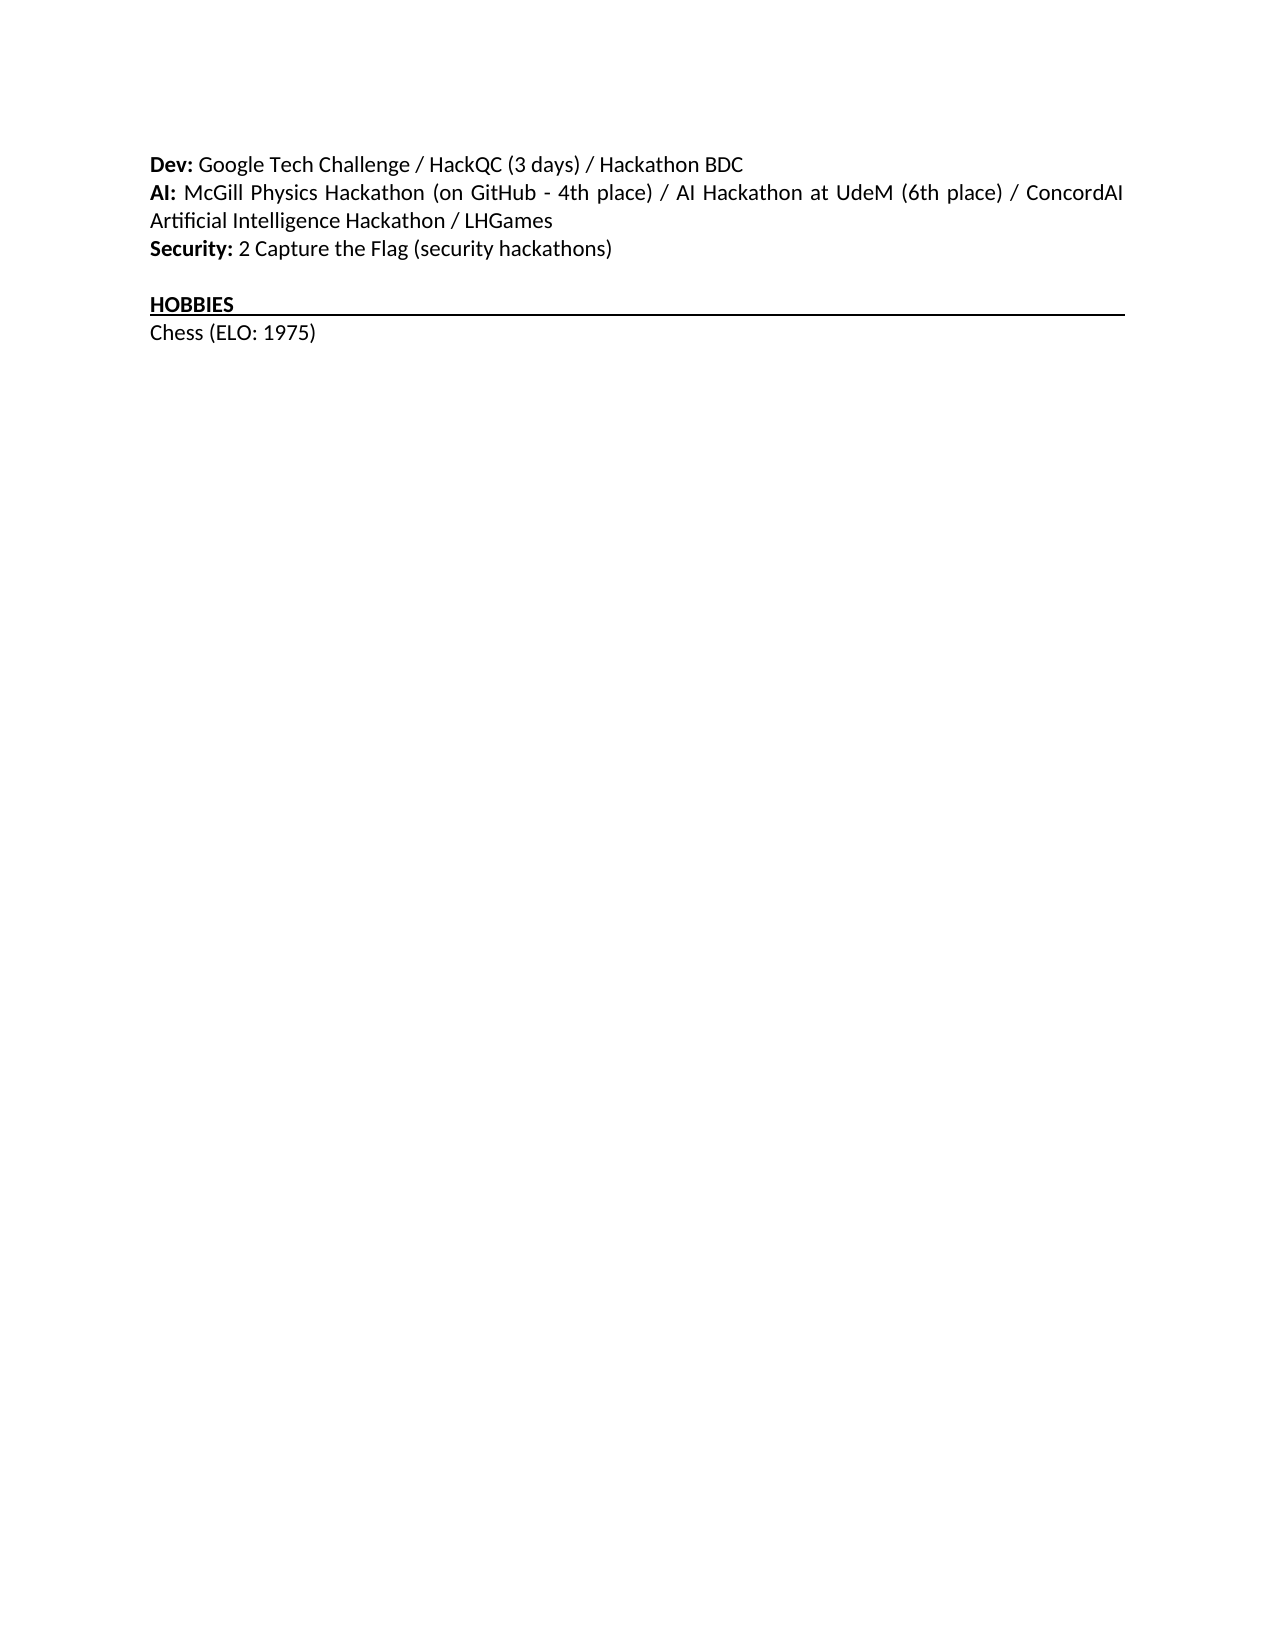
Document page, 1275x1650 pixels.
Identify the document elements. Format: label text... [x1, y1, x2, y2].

text Chess (ELO: 1975) [150, 318, 1125, 346]
text Security: 2 Capture the Flag (security hackathons) [150, 234, 1125, 262]
text Dev: Google Tech Challenge / HackQC (3 days) / Hackathon BDC [150, 150, 1125, 178]
text AI: McGill Physics Hackathon (on GitHub - 4th place) / AI Hackathon at UdeM (6th place) / ConcordAI Artificial Intelligence Hackathon / LHGames [150, 178, 1125, 234]
text HOBBIES [150, 290, 1125, 314]
